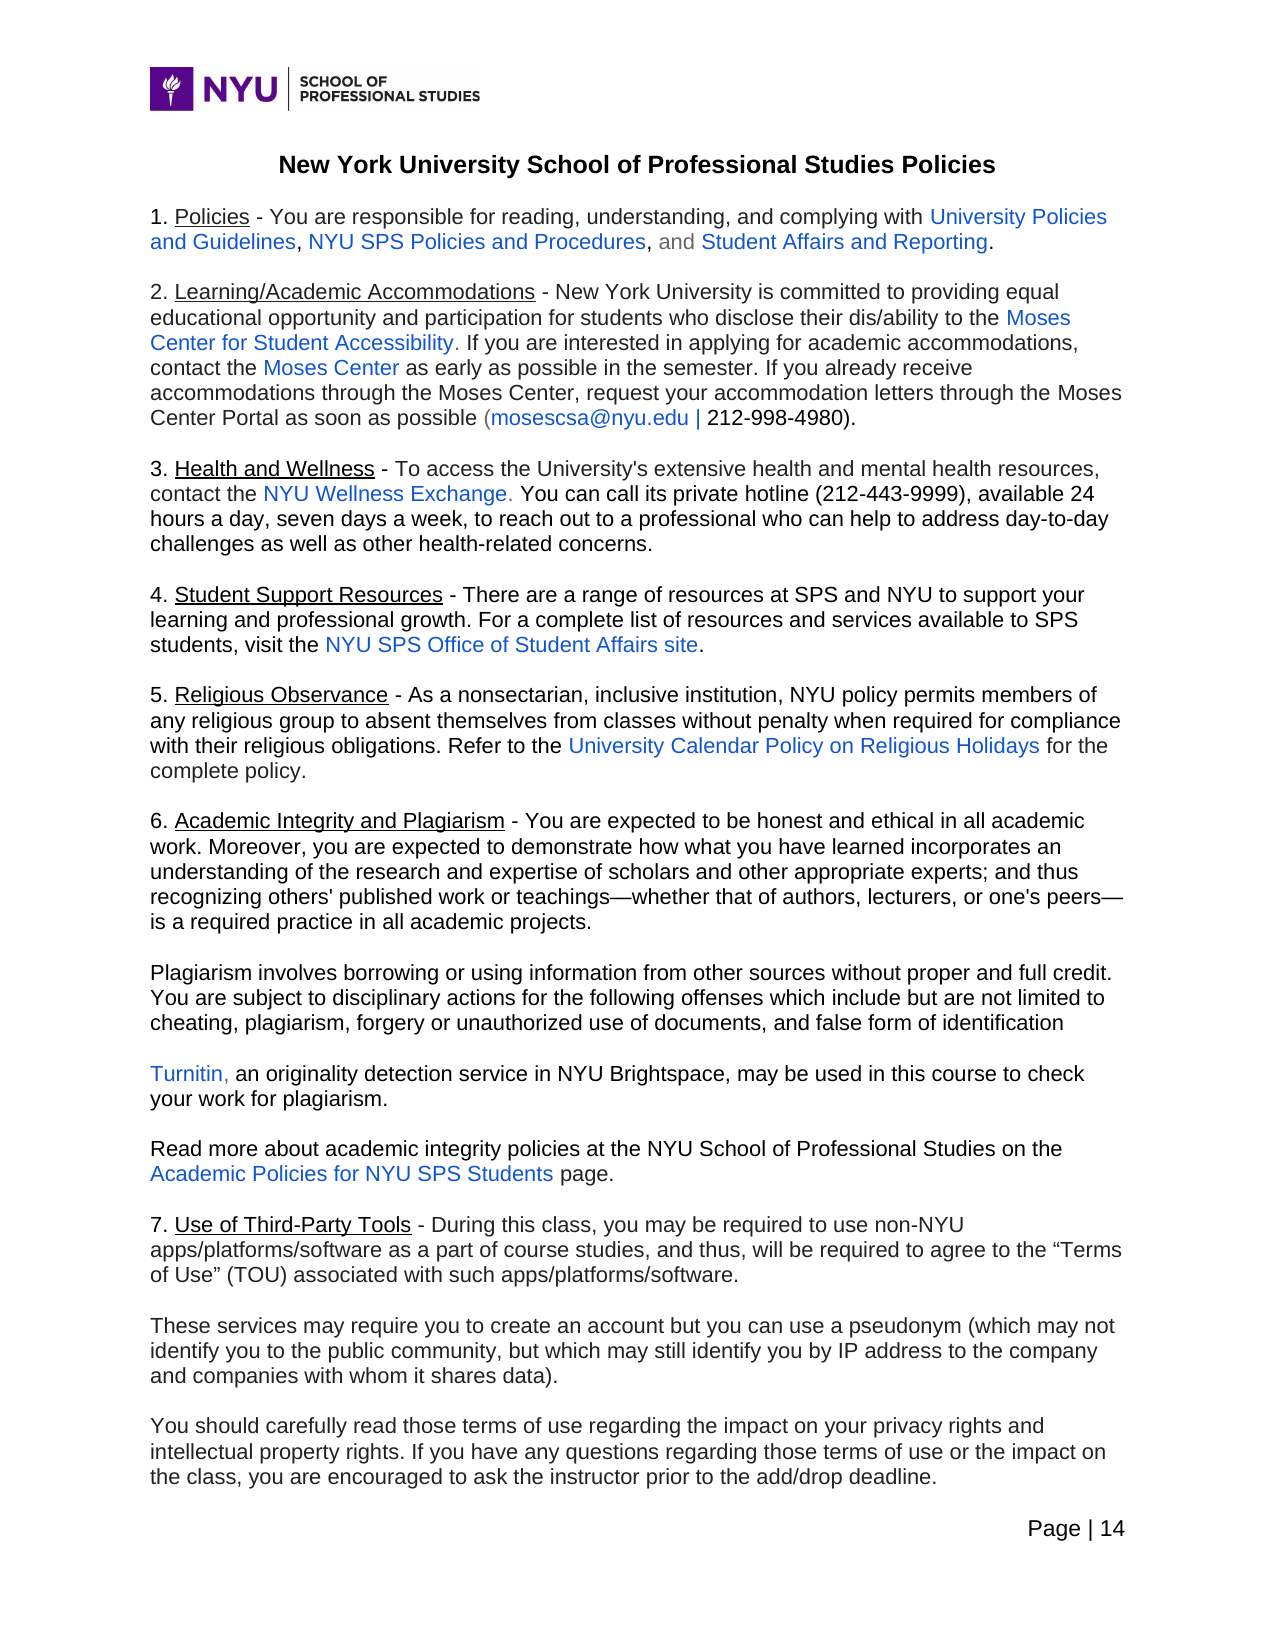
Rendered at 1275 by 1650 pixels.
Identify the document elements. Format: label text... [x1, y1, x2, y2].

text 1. Policies - You are responsible for reading, understanding, and complying with University Policies and Guidelines, NYU SPS Policies and Procedures, and Student Affairs and Reporting. [150, 204, 1125, 254]
text Read more about academic integrity policies at the NYU School of Professional Studies on the Academic Policies for NYU SPS Students page. [150, 1136, 1125, 1186]
text 4. Student Support Resources - There are a range of resources at SPS and NYU to support your learning and professional growth. For a complete list of resources and services available to SPS students, visit the NYU SPS Office of Student Affairs site. [150, 581, 1125, 657]
text 6. Academic Integrity and Plagiarism - You are expected to be honest and ethical in all academic work. Moreover, you are expected to demonstrate how what you have learned incorporates an understanding of the research and expertise of scholars and other appropriate experts; and thus recognizing others' published work or teachings—whether that of authors, lecturers, or one's peers—is a required practice in all academic projects. [150, 808, 1125, 934]
text 2. Learning/Academic Accommodations - New York University is committed to providing equal educational opportunity and participation for students who disclose their dis/ability to the Moses Center for Student Accessibility. If you are interested in applying for academic accommodations, contact the Moses Center as early as possible in the semester. If you already receive accommodations through the Moses Center, request your accommodation letters through the Moses Center Portal as soon as possible (mosescsa@nyu.edu | 212-998-4980). [150, 279, 1125, 430]
text 3. Health and Wellness - To access the University's extensive health and mental health resources, contact the NYU Wellness Exchange. You can call its private hotline (212-443-9999), available 24 hours a day, seven days a week, to reach out to a professional who can help to address day-to-day challenges as well as other health-related concerns. [150, 455, 1125, 556]
picture [150, 67, 480, 111]
text These services may require you to create an account but you can use a pseudonym (which may not identify you to the public community, but which may still identify you by IP address to the company and companies with whom it shares data). [150, 1312, 1125, 1388]
text Turnitin, an originality detection service in NYU Brightspace, may be used in this course to check your work for plagiarism. [150, 1060, 1125, 1111]
text You should carefully read those terms of use regarding the impact on your privacy rights and intellectual property rights. If you have any questions regarding those terms of use or the impact on the class, you are encouraged to ask the instructor prior to the add/drop deadline. [150, 1413, 1125, 1489]
text 7. Use of Third-Party Tools - During this class, you may be required to use non-NYU apps/platforms/software as a part of course studies, and thus, will be required to agree to the “Terms of Use” (TOU) associated with such apps/platforms/software. [150, 1212, 1125, 1287]
text New York University School of Professional Studies Policies [112, 150, 1162, 179]
text 5. Religious Observance - As a nonsectarian, inclusive institution, NYU policy permits members of any religious group to absent themselves from classes without penalty when required for compliance with their religious obligations. Refer to the University Calendar Policy on Religious Holidays for the complete policy. [150, 657, 1125, 783]
text Plagiarism involves borrowing or using information from other sources without proper and full credit. You are subject to disciplinary actions for the following offenses which include but are not limited to cheating, plagiarism, forgery or unauthorized use of documents, and false form of identification [150, 959, 1125, 1035]
